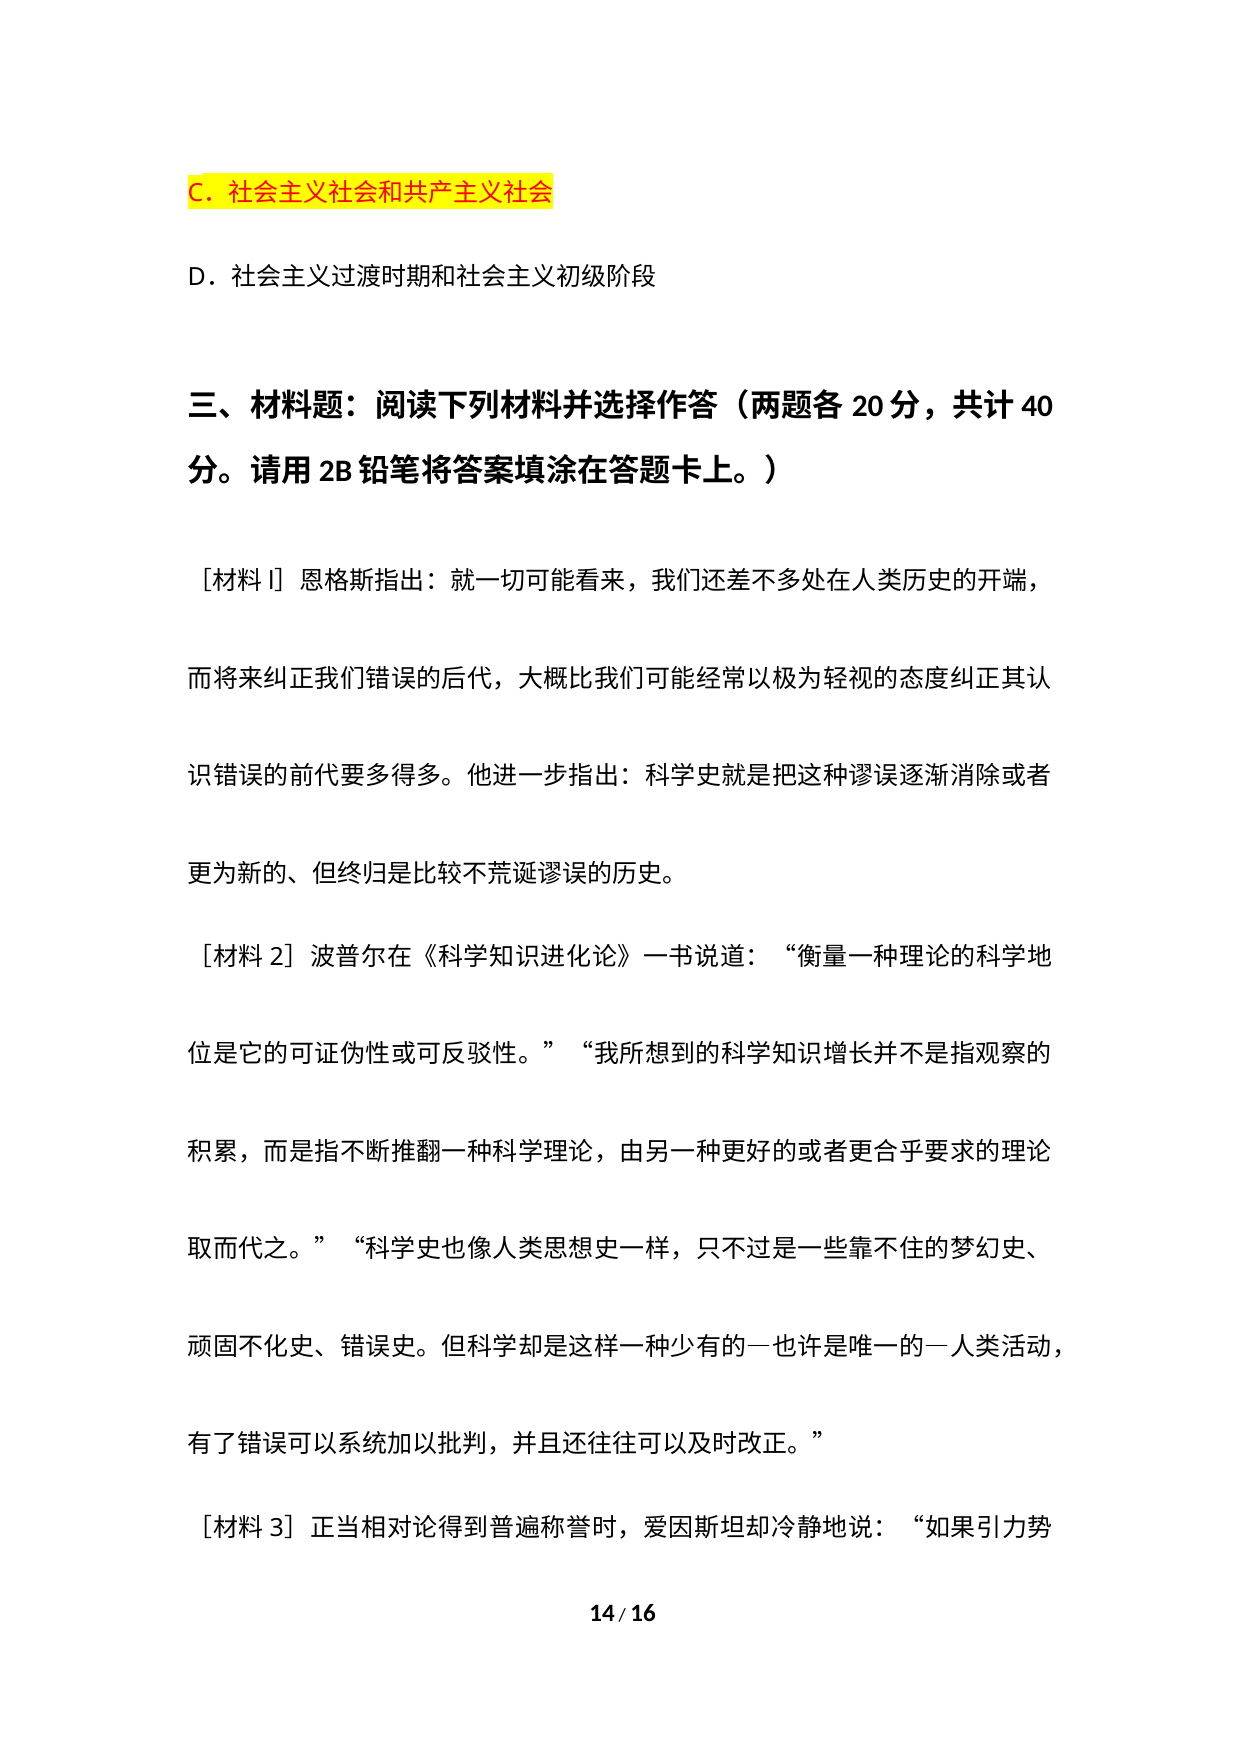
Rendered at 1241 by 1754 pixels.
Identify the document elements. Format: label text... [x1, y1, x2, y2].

text 三、材料题：阅读下列材料并选择作答（两题各20分，共计40分。请用2B铅笔将答案填涂在答题卡上。） [187, 371, 1053, 501]
text ［材料l］恩格斯指出：就一切可能看来，我们还差不多处在人类历史的开端，而将来纠正我们错误的后代，大概比我们可能经常以极为轻视的态度纠正其认识错误的前代要多得多。他进一步指出：科学史就是把这种谬误逐渐消除或者更为新的、但终归是比较不荒诞谬误的历史。 [187, 546, 1053, 904]
text ［材料3］正当相对论得到普遍称誉时，爱因斯坦却冷静地说：“如果引力势场不能使光谱线向红端位移，广义相对论就站不住脚。”“从它推出许多结论中，只要有一个被证明是错误的，它就必然被抛弃。” [187, 1493, 1053, 1558]
text C．社会主义社会和共产主义社会 [187, 158, 1053, 223]
text D．社会主义过渡时期和社会主义初级阶段 [187, 242, 1053, 307]
text ［材料2］波普尔在《科学知识进化论》一书说道：“衡量一种理论的科学地位是它的可证伪性或可反驳性。”“我所想到的科学知识增长并不是指观察的积累，而是指不断推翻一种科学理论，由另一种更好的或者更合乎要求的理论取而代之。”“科学史也像人类思想史一样，只不过是一些靠不住的梦幻史、顽固不化史、错误史。但科学却是这样一种少有的―也许是唯一的―人类活动，有了错误可以系统加以批判，并且还往往可以及时改正。” [187, 922, 1053, 1474]
